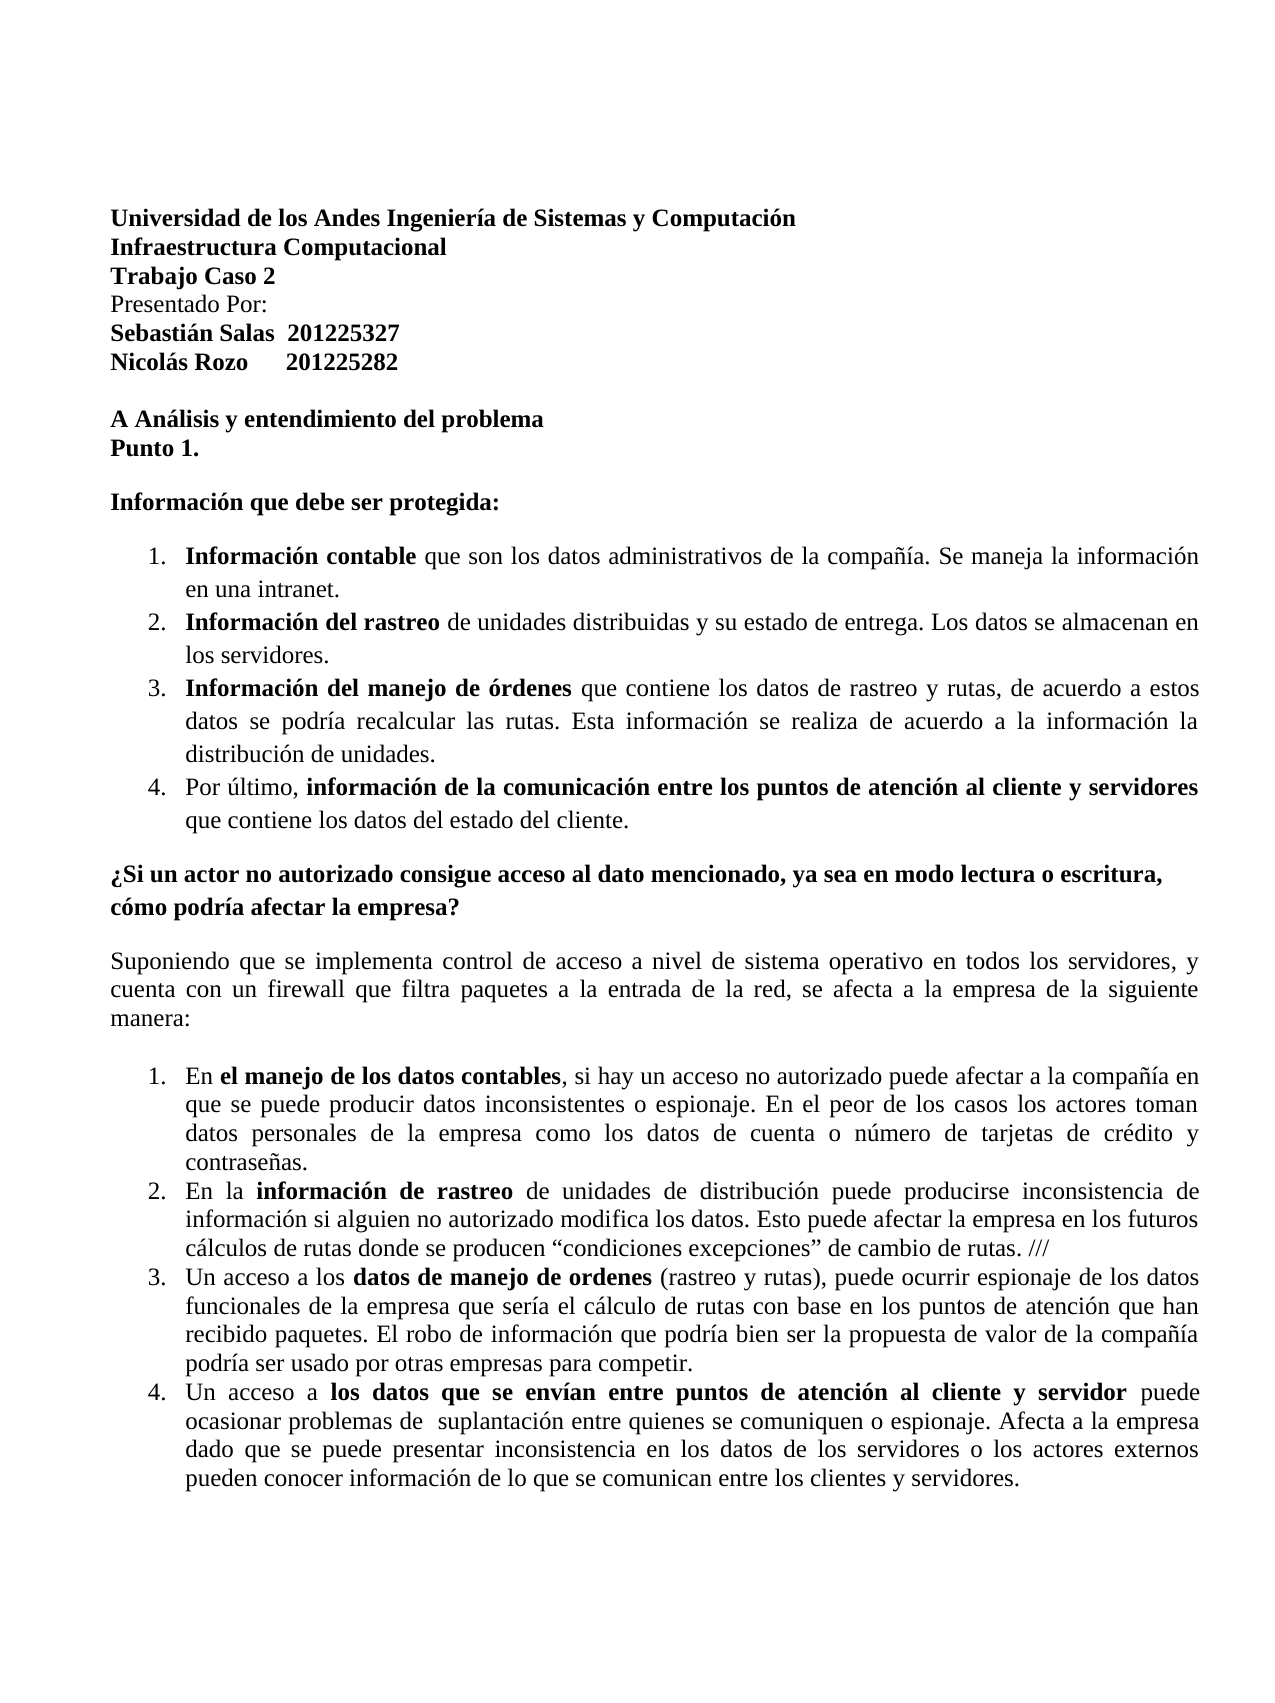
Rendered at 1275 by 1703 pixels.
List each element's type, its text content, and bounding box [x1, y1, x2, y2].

text Nicolás Rozo 201225282 [110, 347, 1200, 376]
list Información del manejo de órdenes que contiene los datos de rastreo y rutas, de acuerdo a estos datos se podría recalcular las rutas. Esta información se realiza de acuerdo a la información la distribución de unidades. [148, 673, 1200, 768]
text Sebastián Salas 201225327 [110, 318, 1200, 347]
list Un acceso a los datos de manejo de ordenes (rastreo y rutas), puede ocurrir espionaje de los datos funcionales de la empresa que sería el cálculo de rutas con base en los puntos de atención que han recibido paquetes. El robo de información que podría bien ser la propuesta de valor de la compañía podría ser usado por otras empresas para competir. [148, 1262, 1200, 1377]
list Por último, información de la comunicación entre los puntos de atención al cliente y servidores que contiene los datos del estado del cliente. [148, 772, 1200, 834]
text Infraestructura Computacional [110, 232, 1200, 261]
list Información del rastreo de unidades distribuidas y su estado de entrega. Los datos se almacenan en los servidores. [148, 607, 1200, 669]
text Presentado Por: [110, 289, 1200, 318]
list Un acceso a los datos que se envían entre puntos de atención al cliente y servidor puede ocasionar problemas de suplantación entre quienes se comuniquen o espionaje. Afecta a la empresa dado que se puede presentar inconsistencia en los datos de los servidores o los actores externos pueden conocer información de lo que se comunican entre los clientes y servidores. [148, 1377, 1200, 1492]
list En el manejo de los datos contables, si hay un acceso no autorizado puede afectar a la compañía en que se puede producir datos inconsistentes o espionaje. En el peor de los casos los actores toman datos personales de la empresa como los datos de cuenta o número de tarjetas de crédito y contraseñas. [148, 1061, 1200, 1176]
text ¿Si un actor no autorizado consigue acceso al dato mencionado, ya sea en modo lectura o escritura, cómo podría afectar la empresa? [110, 859, 1200, 921]
list Información contable que son los datos administrativos de la compañía. Se maneja la información en una intranet. [148, 541, 1200, 603]
text Suponiendo que se implementa control de acceso a nivel de sistema operativo en todos los servidores, y cuenta con un firewall que filtra paquetes a la entrada de la red, se afecta a la empresa de la siguiente manera: [110, 946, 1200, 1032]
text Universidad de los Andes Ingeniería de Sistemas y Computación [110, 203, 1200, 232]
text Trabajo Caso 2 [110, 261, 1200, 289]
text Punto 1. [110, 433, 1200, 462]
list En la información de rastreo de unidades de distribución puede producirse inconsistencia de información si alguien no autorizado modifica los datos. Esto puede afectar la empresa en los futuros cálculos de rutas donde se producen “condiciones excepciones” de cambio de rutas. /// [148, 1176, 1200, 1262]
text A Análisis y entendimiento del problema [110, 404, 1200, 433]
text Información que debe ser protegida: [110, 487, 1200, 516]
